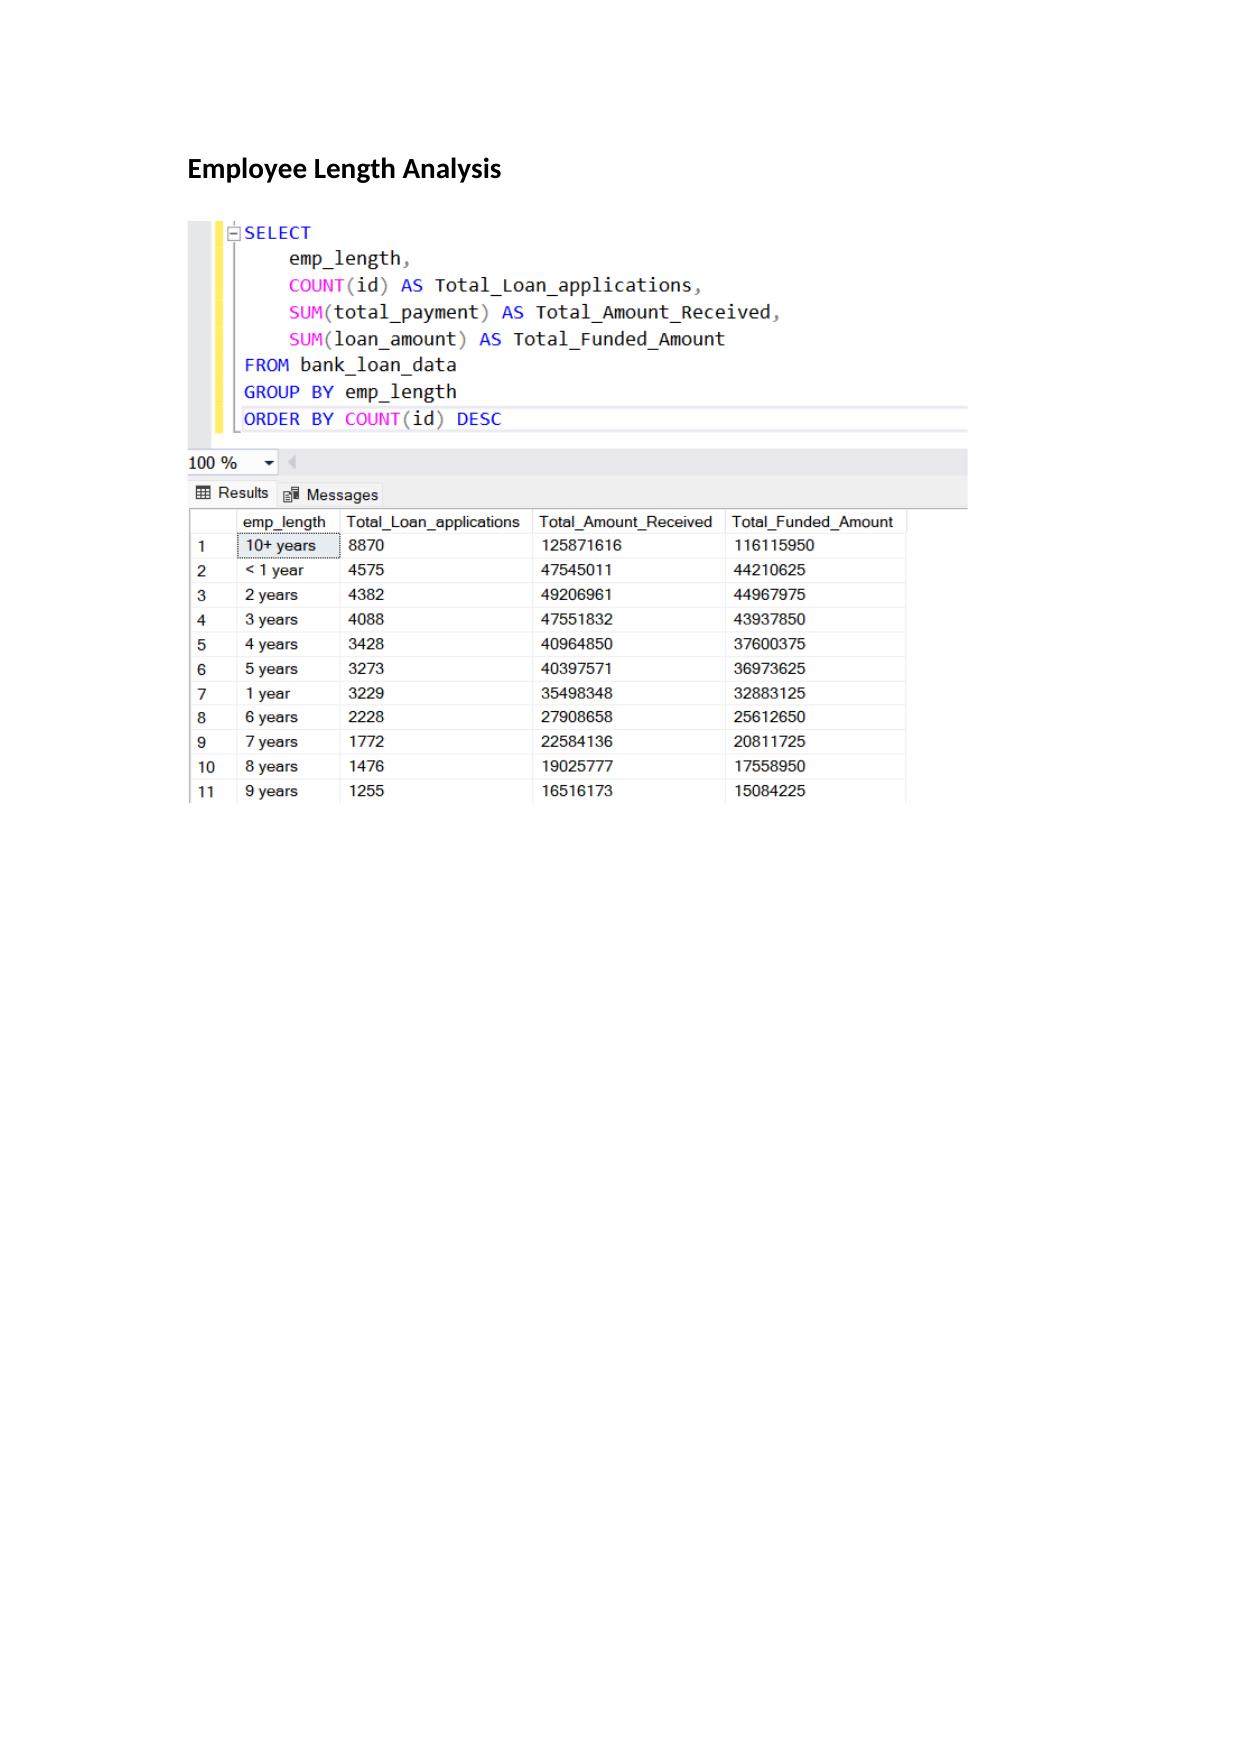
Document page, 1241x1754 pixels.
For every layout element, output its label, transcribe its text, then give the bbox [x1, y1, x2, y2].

picture [187, 221, 968, 803]
